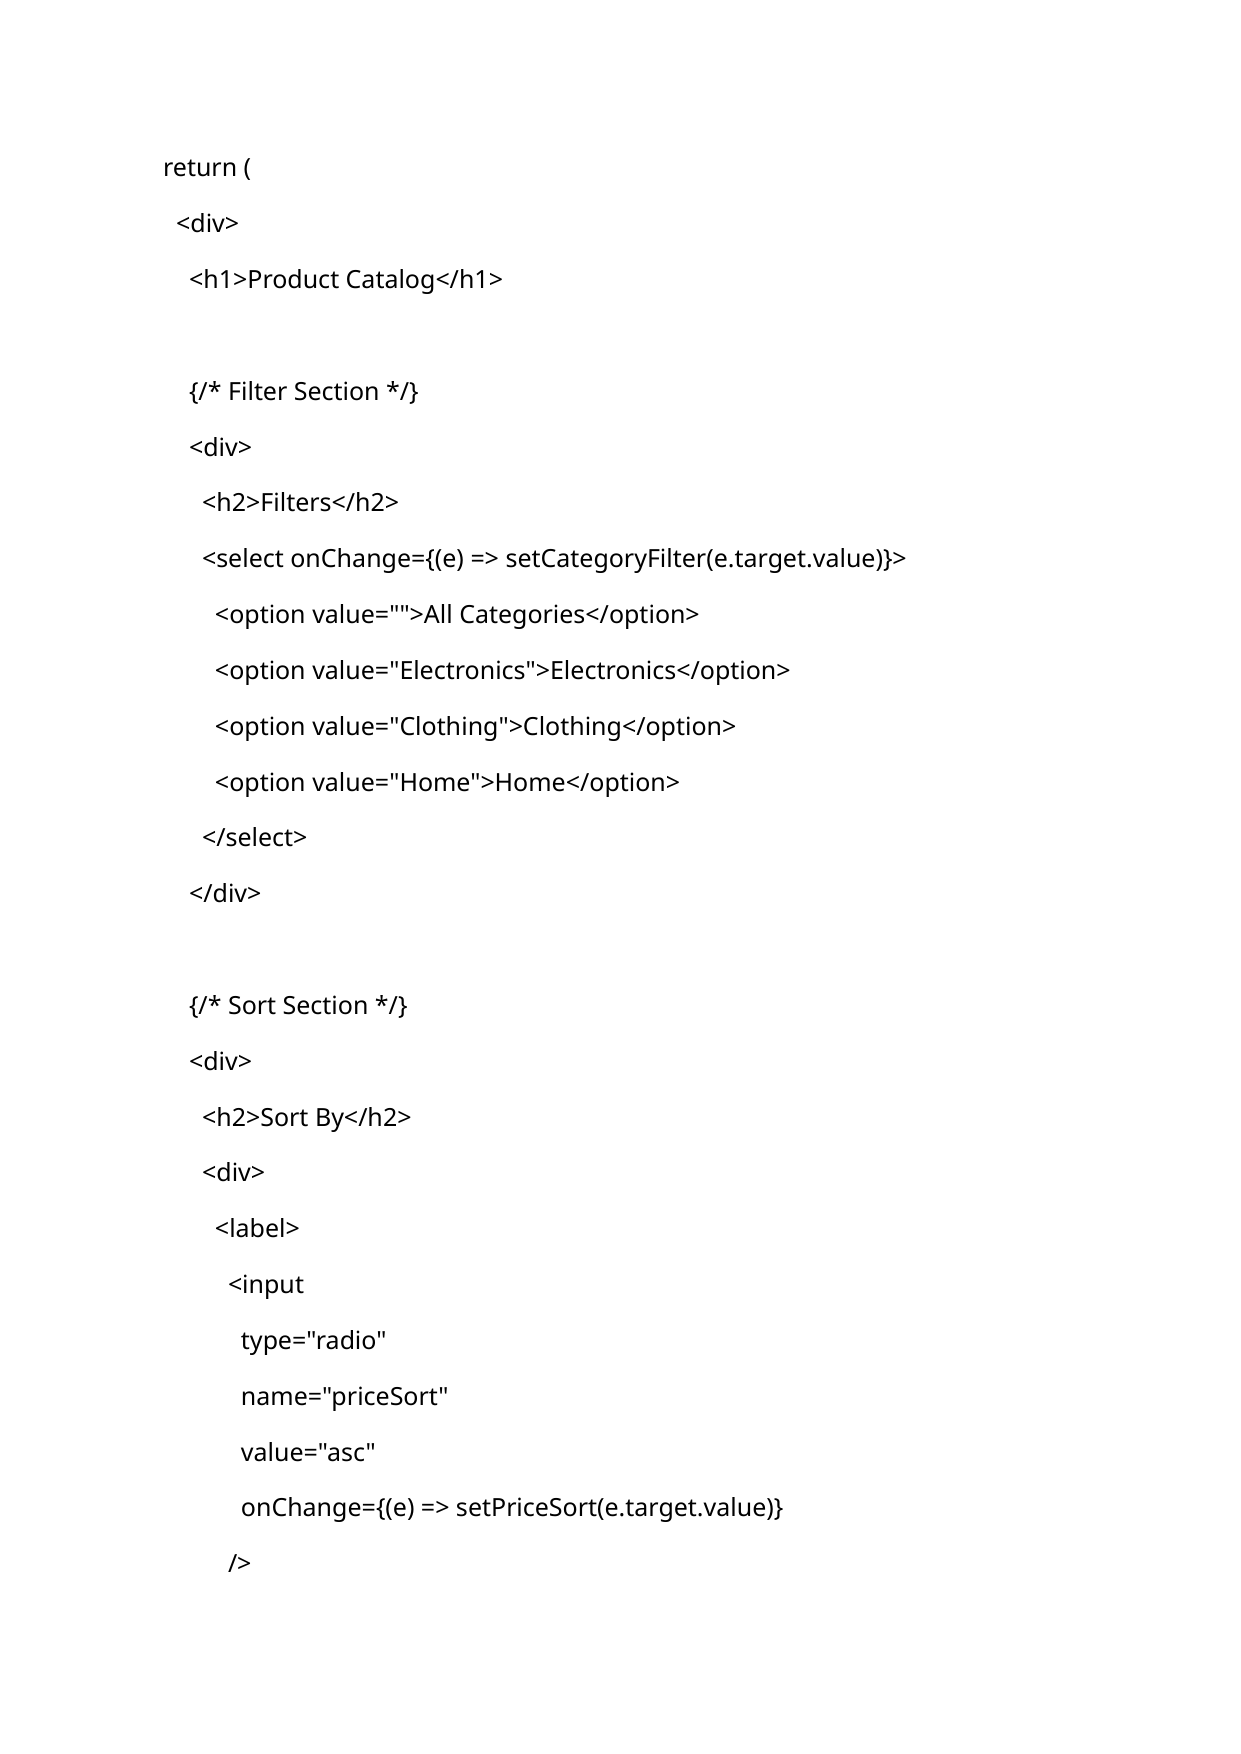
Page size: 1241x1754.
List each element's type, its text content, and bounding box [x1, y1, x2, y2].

text <div> [150, 206, 1090, 240]
text <option value="Home">Home</option> [150, 764, 1090, 798]
text <h2>Sort By</h2> [150, 1099, 1090, 1133]
text <option value="">All Categories</option> [150, 597, 1090, 631]
text onChange={(e) => setPriceSort(e.target.value)} [150, 1490, 1090, 1524]
text <div> [150, 1043, 1090, 1077]
text </select> [150, 820, 1090, 854]
text <div> [150, 429, 1090, 463]
text {/* Sort Section */} [150, 987, 1090, 1022]
text </div> [150, 876, 1090, 910]
text <div> [150, 1155, 1090, 1189]
text <label> [150, 1211, 1090, 1245]
text <select onChange={(e) => setCategoryFilter(e.target.value)}> [150, 541, 1090, 575]
text <option value="Electronics">Electronics</option> [150, 652, 1090, 687]
text <input [150, 1267, 1090, 1301]
text {/* Filter Section */} [150, 373, 1090, 407]
text name="priceSort" [150, 1378, 1090, 1412]
text <h2>Filters</h2> [150, 485, 1090, 519]
text value="asc" [150, 1434, 1090, 1468]
text type="radio" [150, 1322, 1090, 1357]
text <h1>Product Catalog</h1> [150, 262, 1090, 296]
text return ( [150, 150, 1090, 184]
text <option value="Clothing">Clothing</option> [150, 708, 1090, 742]
text /> [150, 1546, 1090, 1580]
